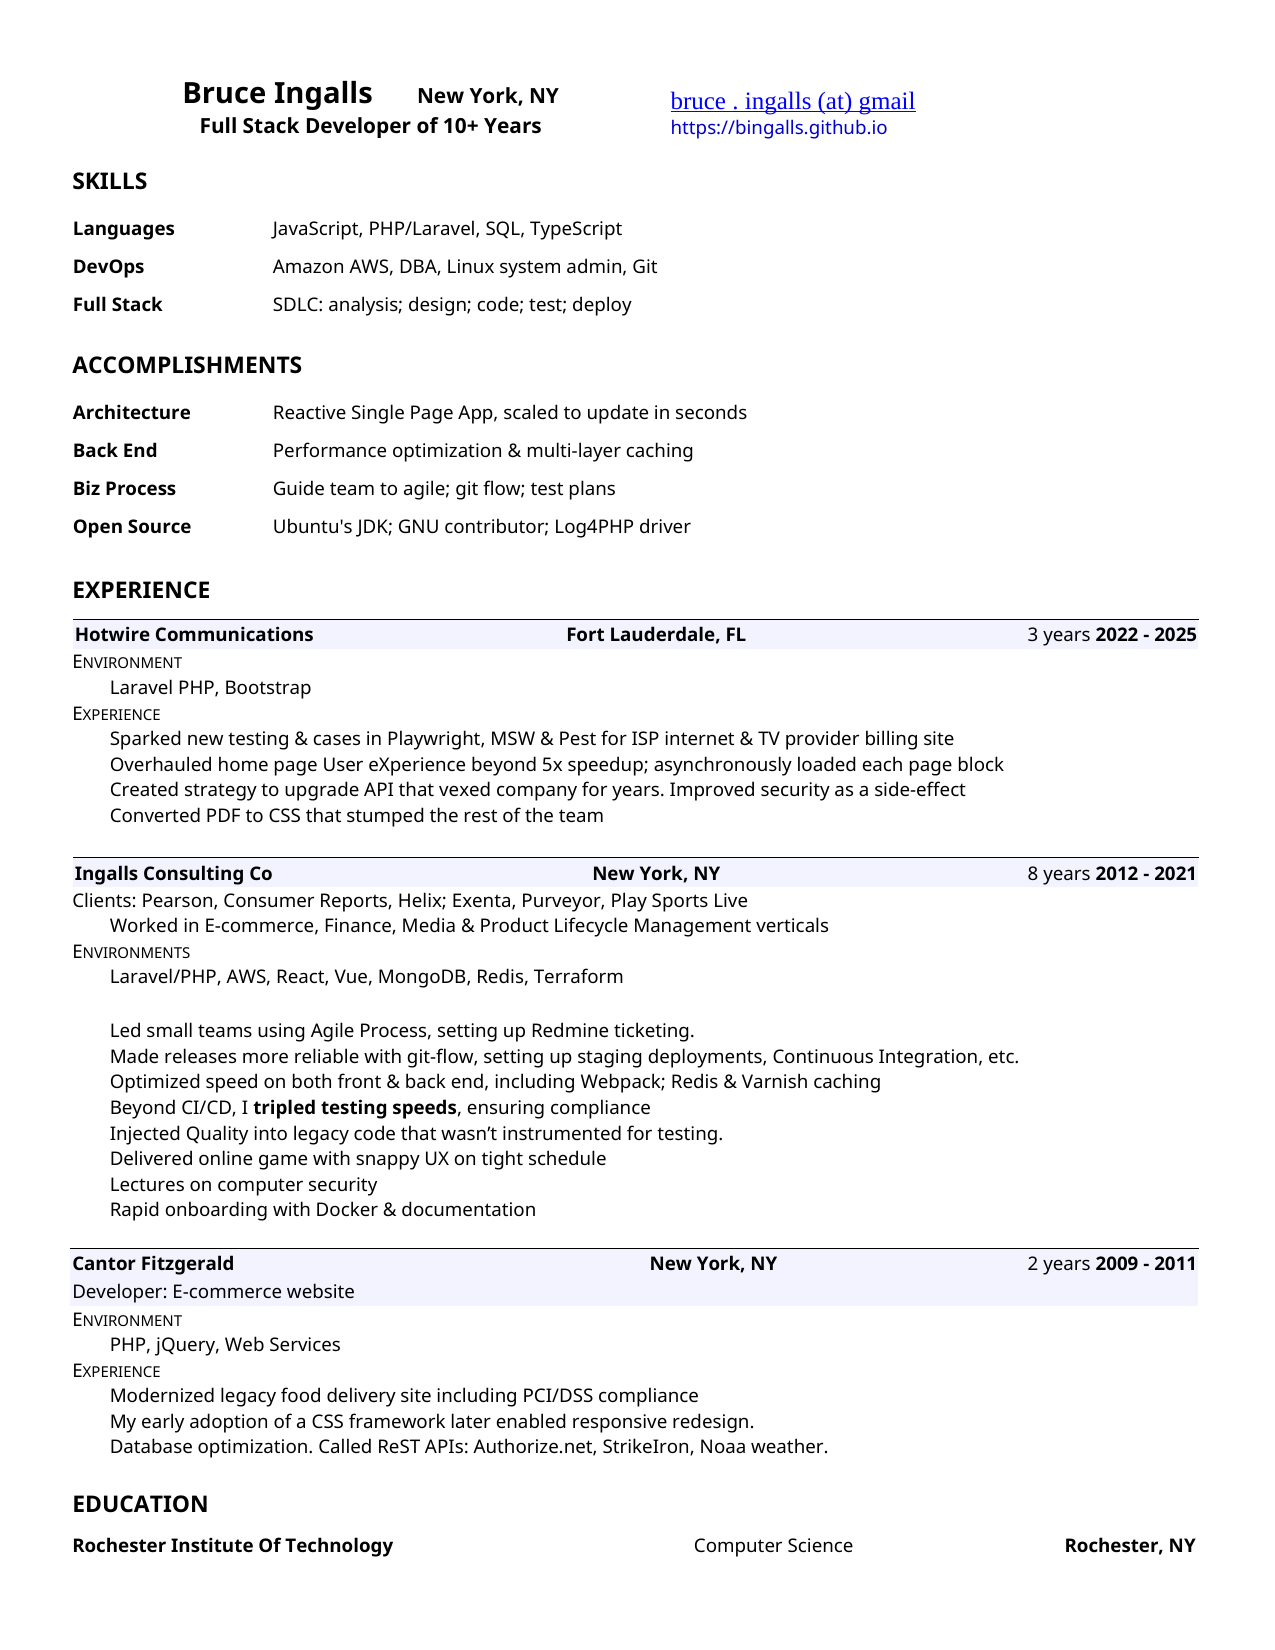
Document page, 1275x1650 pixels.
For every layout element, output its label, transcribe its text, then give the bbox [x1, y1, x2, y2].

table_header Cantor Fitzgerald [70, 1249, 510, 1277]
text Environments [72, 938, 1203, 963]
text Lectures on computer security [109, 1171, 1203, 1196]
table_header bruce . ingalls (at) gmail https://bingalls.github.io [670, 72, 1199, 140]
text Clients: Pearson, Consumer Reports, Helix; Exenta, Purveyor, Play Sports Live [72, 887, 1203, 912]
text Modernized legacy food delivery site including PCI/DSS compliance [109, 1382, 1203, 1408]
table_cell Open Source [68, 508, 267, 545]
table_cell Ubuntu's JDK; GNU contributor; Log4PHP driver [267, 508, 1202, 545]
table_cell Amazon AWS, DBA, Linux system admin, Git [267, 248, 1202, 285]
subtitle ACCOMPLISHMENTS [72, 349, 1203, 380]
text Sparked new testing & cases in Playwright, MSW & Pest for ISP internet & TV provider billing site [109, 725, 1203, 751]
text Delivered online game with snappy UX on tight schedule [109, 1145, 1203, 1171]
text Worked in E-commerce, Finance, Media & Product Lifecycle Management verticals [109, 912, 1203, 938]
text Led small teams using Agile Process, setting up Redmine ticketing. [109, 1018, 1203, 1043]
text Created strategy to upgrade API that vexed company for years. Improved security as a side-effect [109, 776, 1203, 802]
table_header Ingalls Consulting Co [73, 858, 511, 887]
text Rapid onboarding with Docker & documentation [109, 1196, 1203, 1222]
table_header New York, NY [511, 858, 801, 887]
text Overhauled home page User eXperience beyond 5x speedup; asynchronously loaded each page block [109, 751, 1203, 776]
text Environment [72, 649, 1203, 674]
text Injected Quality into legacy code that wasn’t instrumented for testing. [109, 1120, 1203, 1145]
text Beyond CI/CD, I tripled testing speeds, ensuring compliance [109, 1094, 1203, 1120]
table_header Computer Science [575, 1532, 972, 1558]
text Experience [72, 700, 1203, 725]
table_cell SDLC: analysis; design; code; test; deploy [267, 286, 1202, 323]
table_cell DevOps [68, 248, 267, 285]
table_header Architecture [68, 394, 267, 431]
text Laravel PHP, Bootstrap [109, 674, 1203, 700]
text Converted PDF to CSS that stumped the rest of the team [109, 802, 1203, 827]
table_cell Performance optimization & multi-layer caching [267, 432, 1202, 469]
text Laravel/PHP, AWS, React, Vue, MongoDB, Redis, Terraform [109, 963, 1203, 989]
table_cell Guide team to agile; git flow; test plans [267, 470, 1202, 507]
text Database optimization. Called ReST APIs: Authorize.net, StrikeIron, Noaa weather. [109, 1433, 1203, 1459]
text Experience [72, 1357, 1203, 1382]
table_header Hotwire Communications [73, 620, 511, 649]
table_header Bruce Ingalls New York, NY Full Stack Developer of 10+ Years [70, 72, 670, 140]
table_header New York, NY [510, 1249, 916, 1277]
table_cell Full Stack [68, 286, 267, 323]
text PHP, jQuery, Web Services [109, 1331, 1203, 1357]
table_header JavaScript, PHP/Laravel, SQL, TypeScript [267, 210, 1202, 247]
table_header Fort Lauderdale, FL [511, 620, 801, 649]
table_header Reactive Single Page App, scaled to update in seconds [267, 394, 1202, 431]
table_cell Biz Process [68, 470, 267, 507]
table_header 3 years 2022 - 2025 [801, 620, 1198, 649]
subtitle EXPERIENCE [72, 574, 1203, 606]
text Environment [72, 1306, 1203, 1331]
subtitle EDUCATION [72, 1487, 1203, 1519]
table_cell Developer: E-commerce website [70, 1277, 1198, 1306]
text My early adoption of a CSS framework later enabled responsive redesign. [109, 1408, 1203, 1433]
text Made releases more reliable with git-flow, setting up staging deployments, Continuous Integration, etc. [109, 1043, 1203, 1069]
subtitle SKILLS [72, 165, 1203, 196]
table_header Rochester, NY [972, 1532, 1195, 1558]
table_header 2 years 2009 - 2011 [916, 1249, 1198, 1277]
text Optimized speed on both front & back end, including Webpack; Redis & Varnish caching [109, 1069, 1203, 1094]
table_cell Back End [68, 432, 267, 469]
table_header Rochester Institute Of Technology [72, 1532, 575, 1558]
table_header Languages [68, 210, 267, 247]
table_header 8 years 2012 - 2021 [801, 858, 1198, 887]
